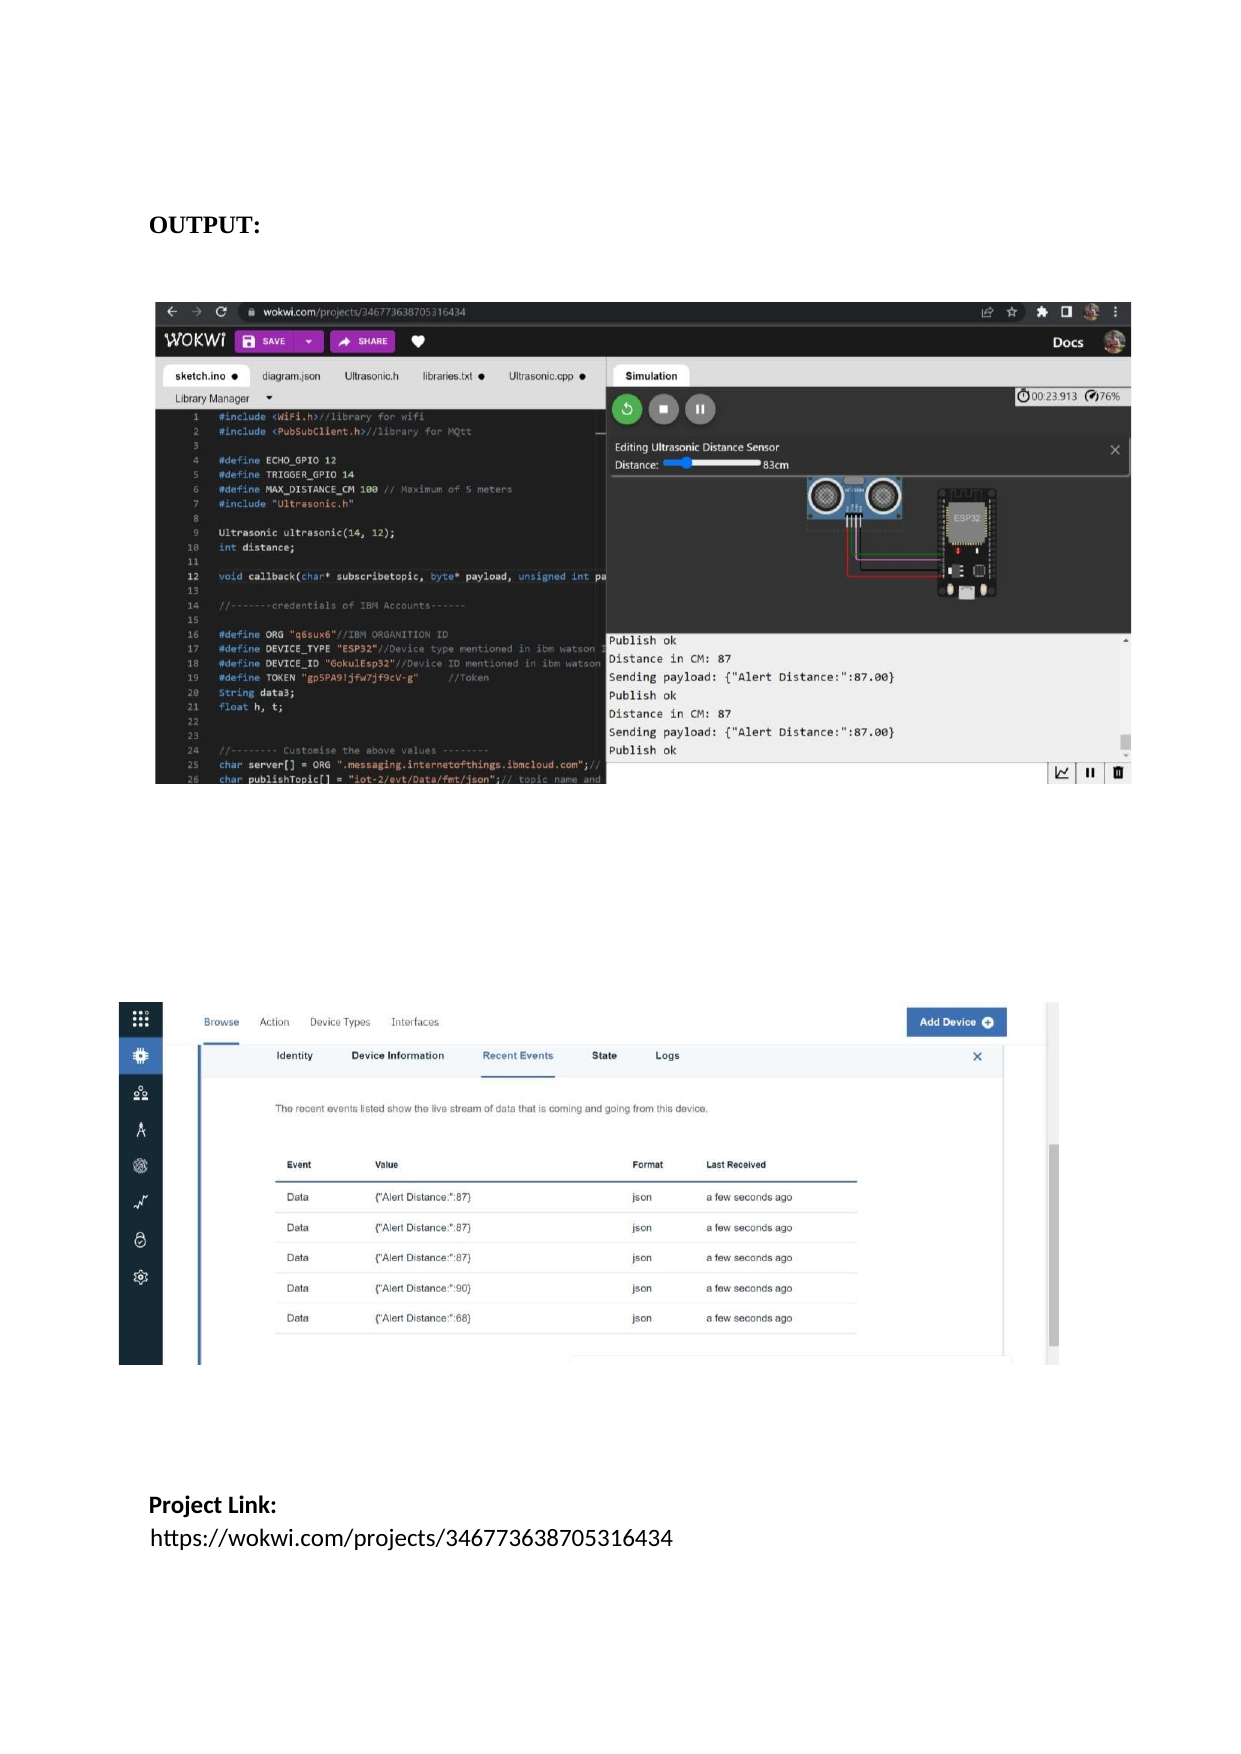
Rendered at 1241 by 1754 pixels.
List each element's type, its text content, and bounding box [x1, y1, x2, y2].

picture [118, 1002, 1059, 1365]
text https://wokwi.com/projects/346773638705316434 [150, 1522, 1143, 1553]
picture [155, 302, 1132, 784]
text Project Link: [148, 1489, 1143, 1520]
text OUTPUT: [148, 211, 1143, 239]
